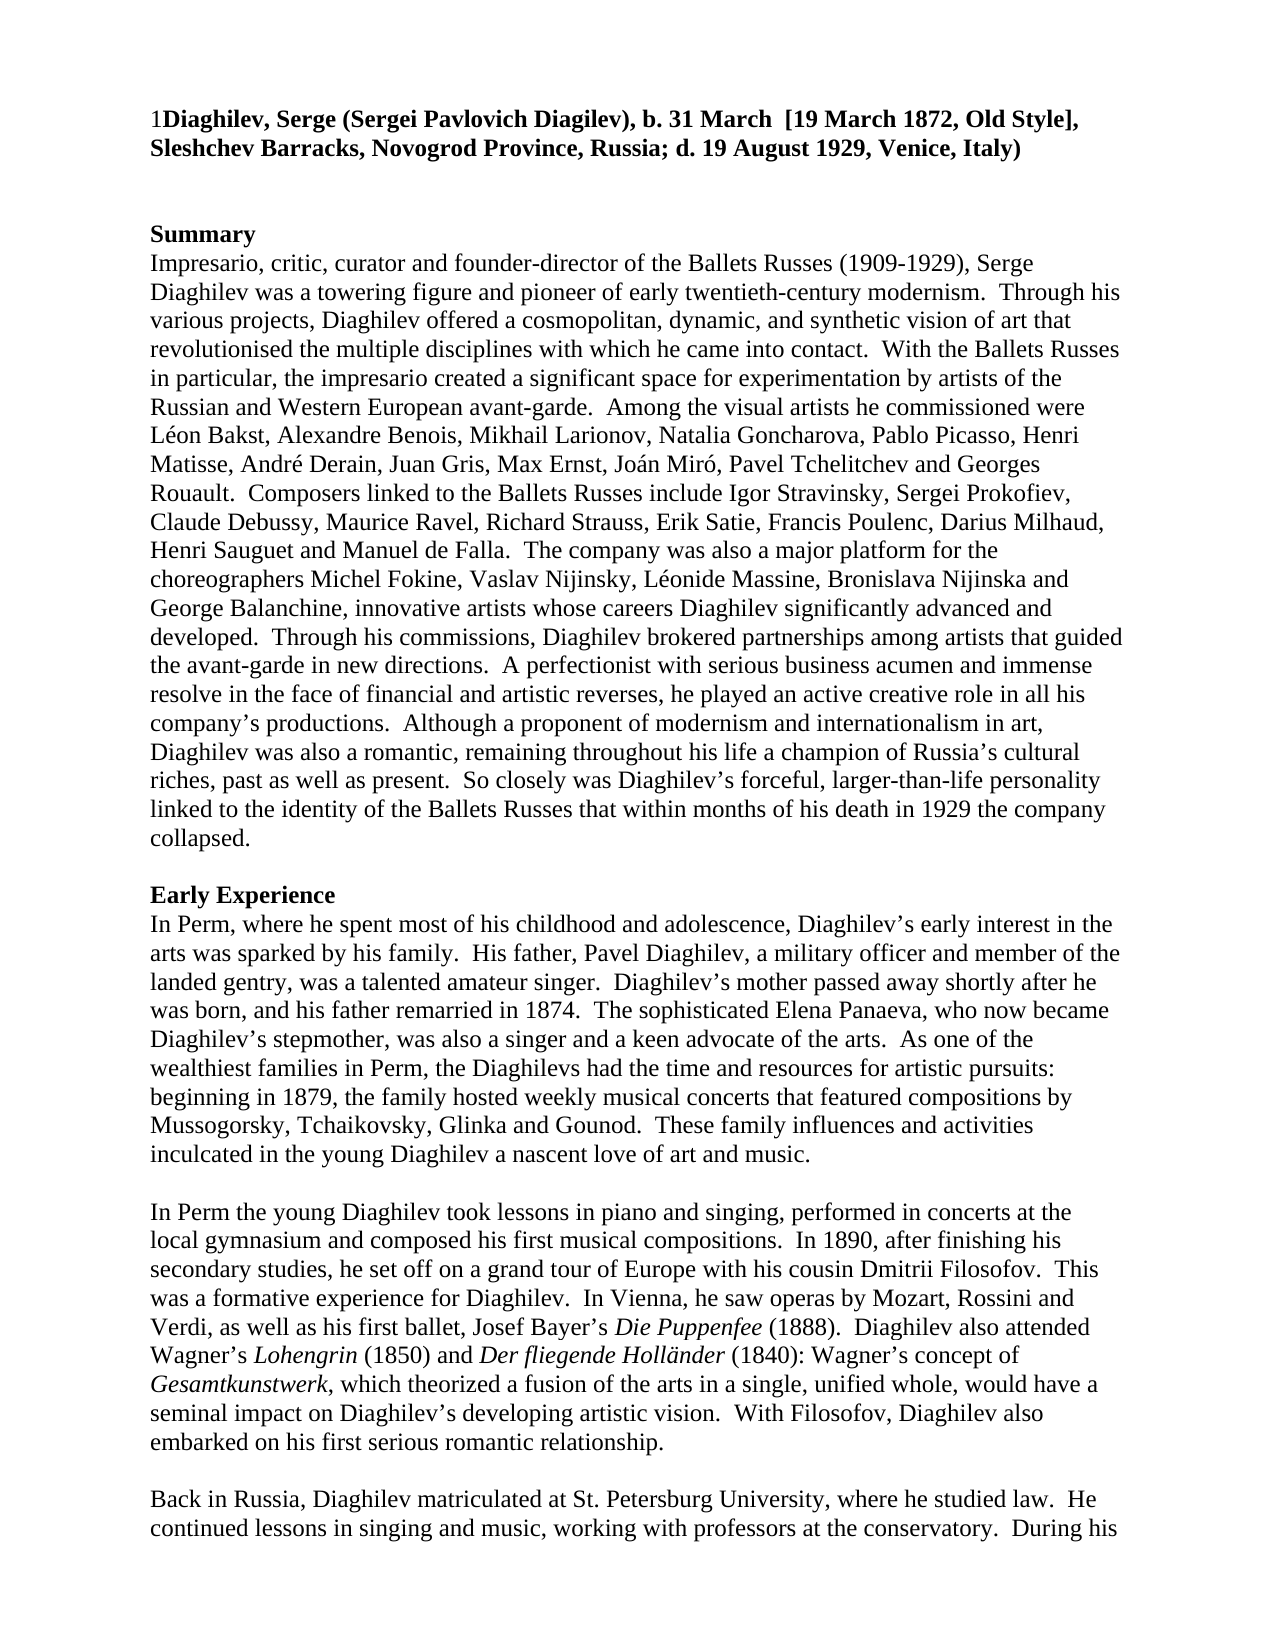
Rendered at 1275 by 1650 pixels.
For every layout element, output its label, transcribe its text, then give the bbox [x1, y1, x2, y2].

text In Perm the young Diaghilev took lessons in piano and singing, performed in concerts at the local gymnasium and composed his first musical compositions. In 1890, after finishing his secondary studies, he set off on a grand tour of Europe with his cousin Dmitrii Filosofov. This was a formative experience for Diaghilev. In Vienna, he saw operas by Mozart, Rossini and Verdi, as well as his first ballet, Josef Bayer’s Die Puppenfee (1888). Diaghilev also attended Wagner’s Lohengrin (1850) and Der fliegende Holländer (1840): Wagner’s concept of Gesamtkunstwerk, which theorized a fusion of the arts in a single, unified whole, would have a seminal impact on Diaghilev’s developing artistic vision. With Filosofov, Diaghilev also embarked on his first serious romantic relationship. [150, 1197, 1125, 1455]
text Summary [150, 219, 1125, 248]
text Early Experience [150, 880, 1125, 909]
text Diaghilev, Serge (Sergei Pavlovich Diagilev), b. 31 March [19 March 1872, Old Style], Sleshchev Barracks, Novogrod Province, Russia; d. 19 August 1929, Venice, Italy) [150, 104, 1125, 162]
text In Perm, where he spent most of his childhood and adolescence, Diaghilev’s early interest in the arts was sparked by his family. His father, Pavel Diaghilev, a military officer and member of the landed gentry, was a talented amateur singer. Diaghilev’s mother passed away shortly after he was born, and his father remarried in 1874. The sophisticated Elena Panaeva, who now became Diaghilev’s stepmother, was also a singer and a keen advocate of the arts. As one of the wealthiest families in Perm, the Diaghilevs had the time and resources for artistic pursuits: beginning in 1879, the family hosted weekly musical concerts that featured compositions by Mussogorsky, Tchaikovsky, Glinka and Gounod. These family influences and activities inculcated in the young Diaghilev a nascent love of art and music. [150, 909, 1125, 1168]
text Impresario, critic, curator and founder-director of the Ballets Russes (1909-1929), Serge Diaghilev was a towering figure and pioneer of early twentieth-century modernism. Through his various projects, Diaghilev offered a cosmopolitan, dynamic, and synthetic vision of art that revolutionised the multiple disciplines with which he came into contact. With the Ballets Russes in particular, the impresario created a significant space for experimentation by artists of the Russian and Western European avant-garde. Among the visual artists he commissioned were Léon Bakst, Alexandre Benois, Mikhail Larionov, Natalia Goncharova, Pablo Picasso, Henri Matisse, André Derain, Juan Gris, Max Ernst, Joán Miró, Pavel Tchelitchev and Georges Rouault. Composers linked to the Ballets Russes include Igor Stravinsky, Sergei Prokofiev, Claude Debussy, Maurice Ravel, Richard Strauss, Erik Satie, Francis Poulenc, Darius Milhaud, Henri Sauguet and Manuel de Falla. The company was also a major platform for the choreographers Michel Fokine, Vaslav Nijinsky, Léonide Massine, Bronislava Nijinska and George Balanchine, innovative artists whose careers Diaghilev significantly advanced and developed. Through his commissions, Diaghilev brokered partnerships among artists that guided the avant-garde in new directions. A perfectionist with serious business acumen and immense resolve in the face of financial and artistic reverses, he played an active creative role in all his company’s productions. Although a proponent of modernism and internationalism in art, Diaghilev was also a romantic, remaining throughout his life a champion of Russia’s cultural riches, past as well as present. So closely was Diaghilev’s forceful, larger-than-life personality linked to the identity of the Ballets Russes that within months of his death in 1929 the company collapsed. [150, 248, 1125, 852]
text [150, 1484, 1125, 1542]
